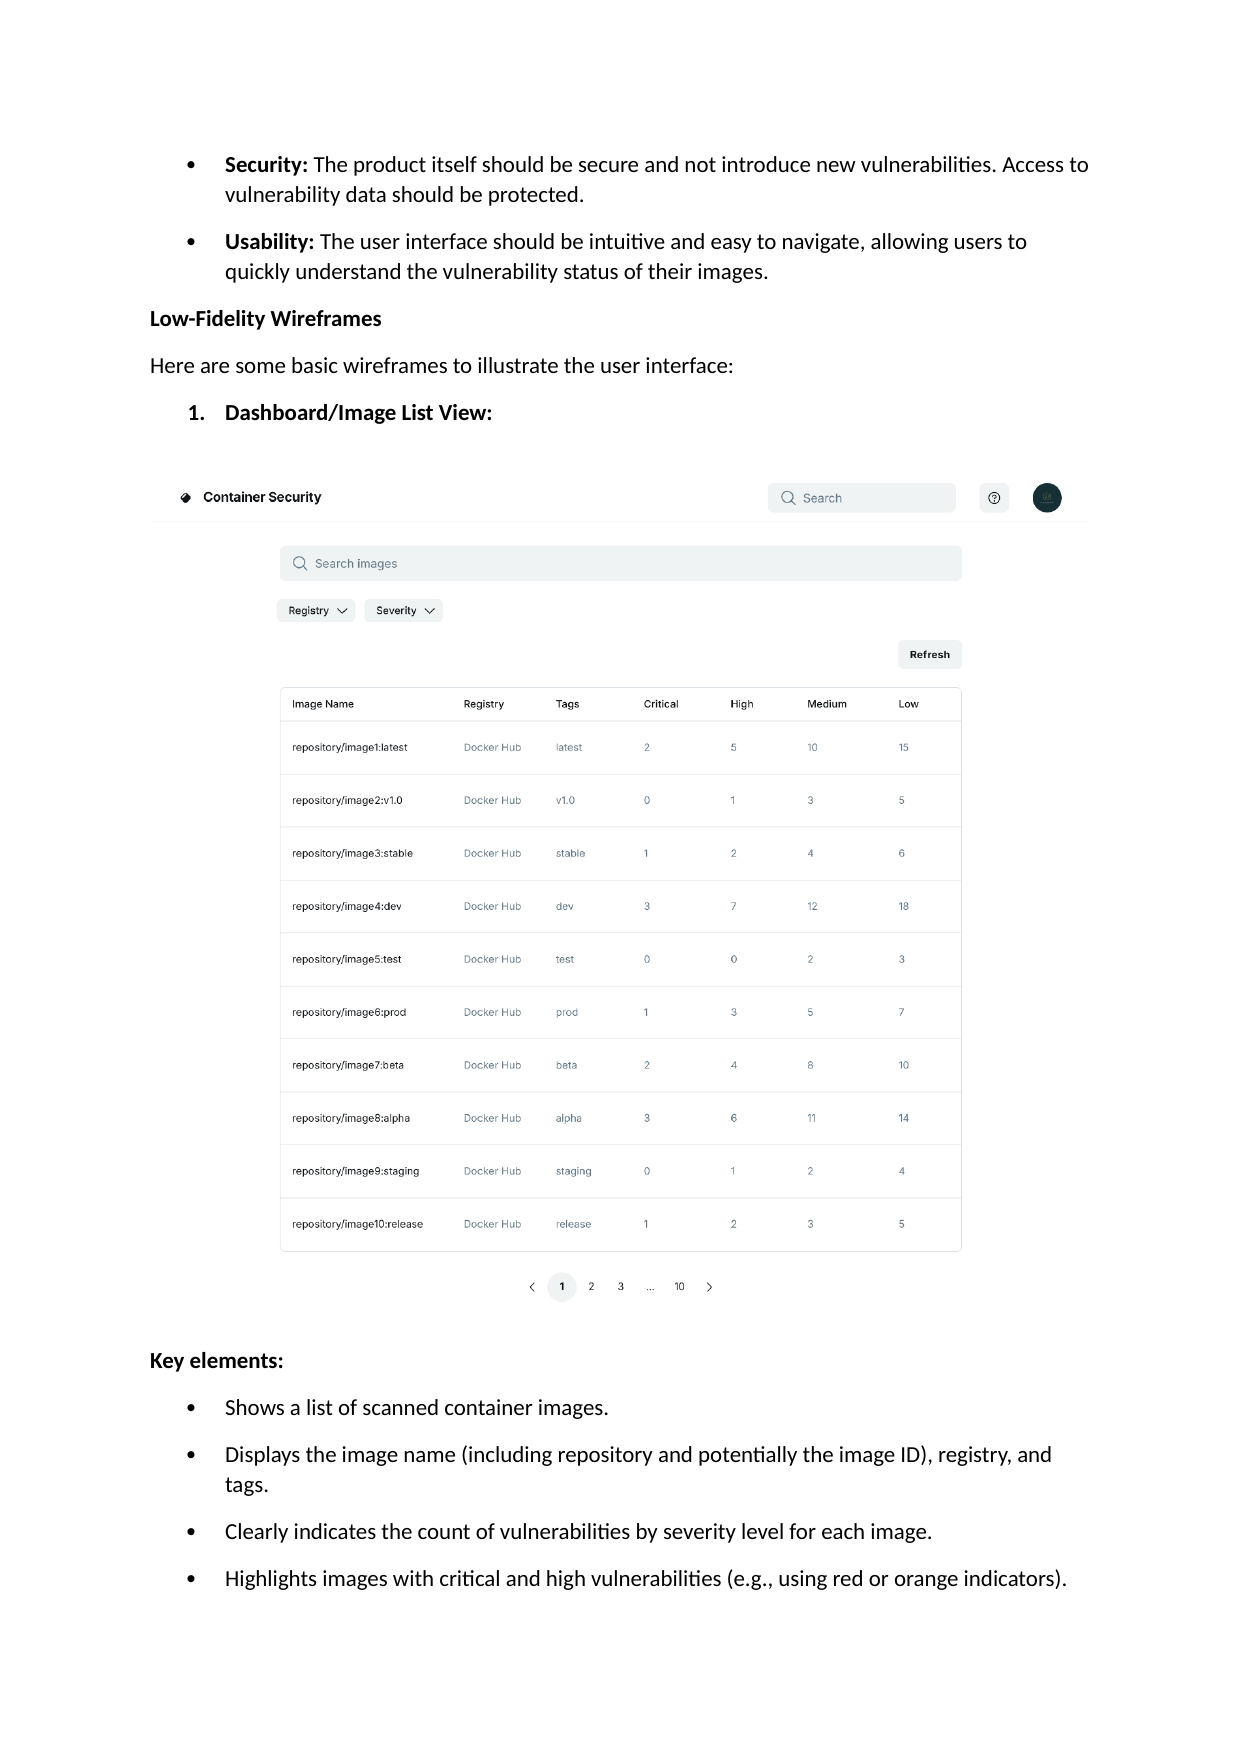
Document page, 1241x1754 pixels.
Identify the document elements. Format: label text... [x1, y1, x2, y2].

picture [150, 475, 1091, 1328]
list Clearly indicates the count of vulnerabilities by severity level for each image. [187, 1517, 1090, 1545]
list Security: The product itself should be secure and not introduce new vulnerabilities. Access to vulnerability data should be protected. [187, 150, 1090, 208]
list Shows a list of scanned container images. [187, 1393, 1090, 1421]
list Dashboard/Image List View: [187, 398, 1090, 426]
text Here are some basic wireframes to illustrate the user interface: [150, 351, 1090, 379]
list Highlights images with critical and high vulnerabilities (e.g., using red or orange indicators). [187, 1564, 1090, 1592]
text Key elements: [150, 1346, 1090, 1374]
list Displays the image name (including repository and potentially the image ID), registry, and tags. [187, 1440, 1090, 1498]
list Usability: The user interface should be intuitive and easy to navigate, allowing users to quickly understand the vulnerability status of their images. [187, 227, 1090, 285]
text Low-Fidelity Wireframes [150, 304, 1090, 332]
